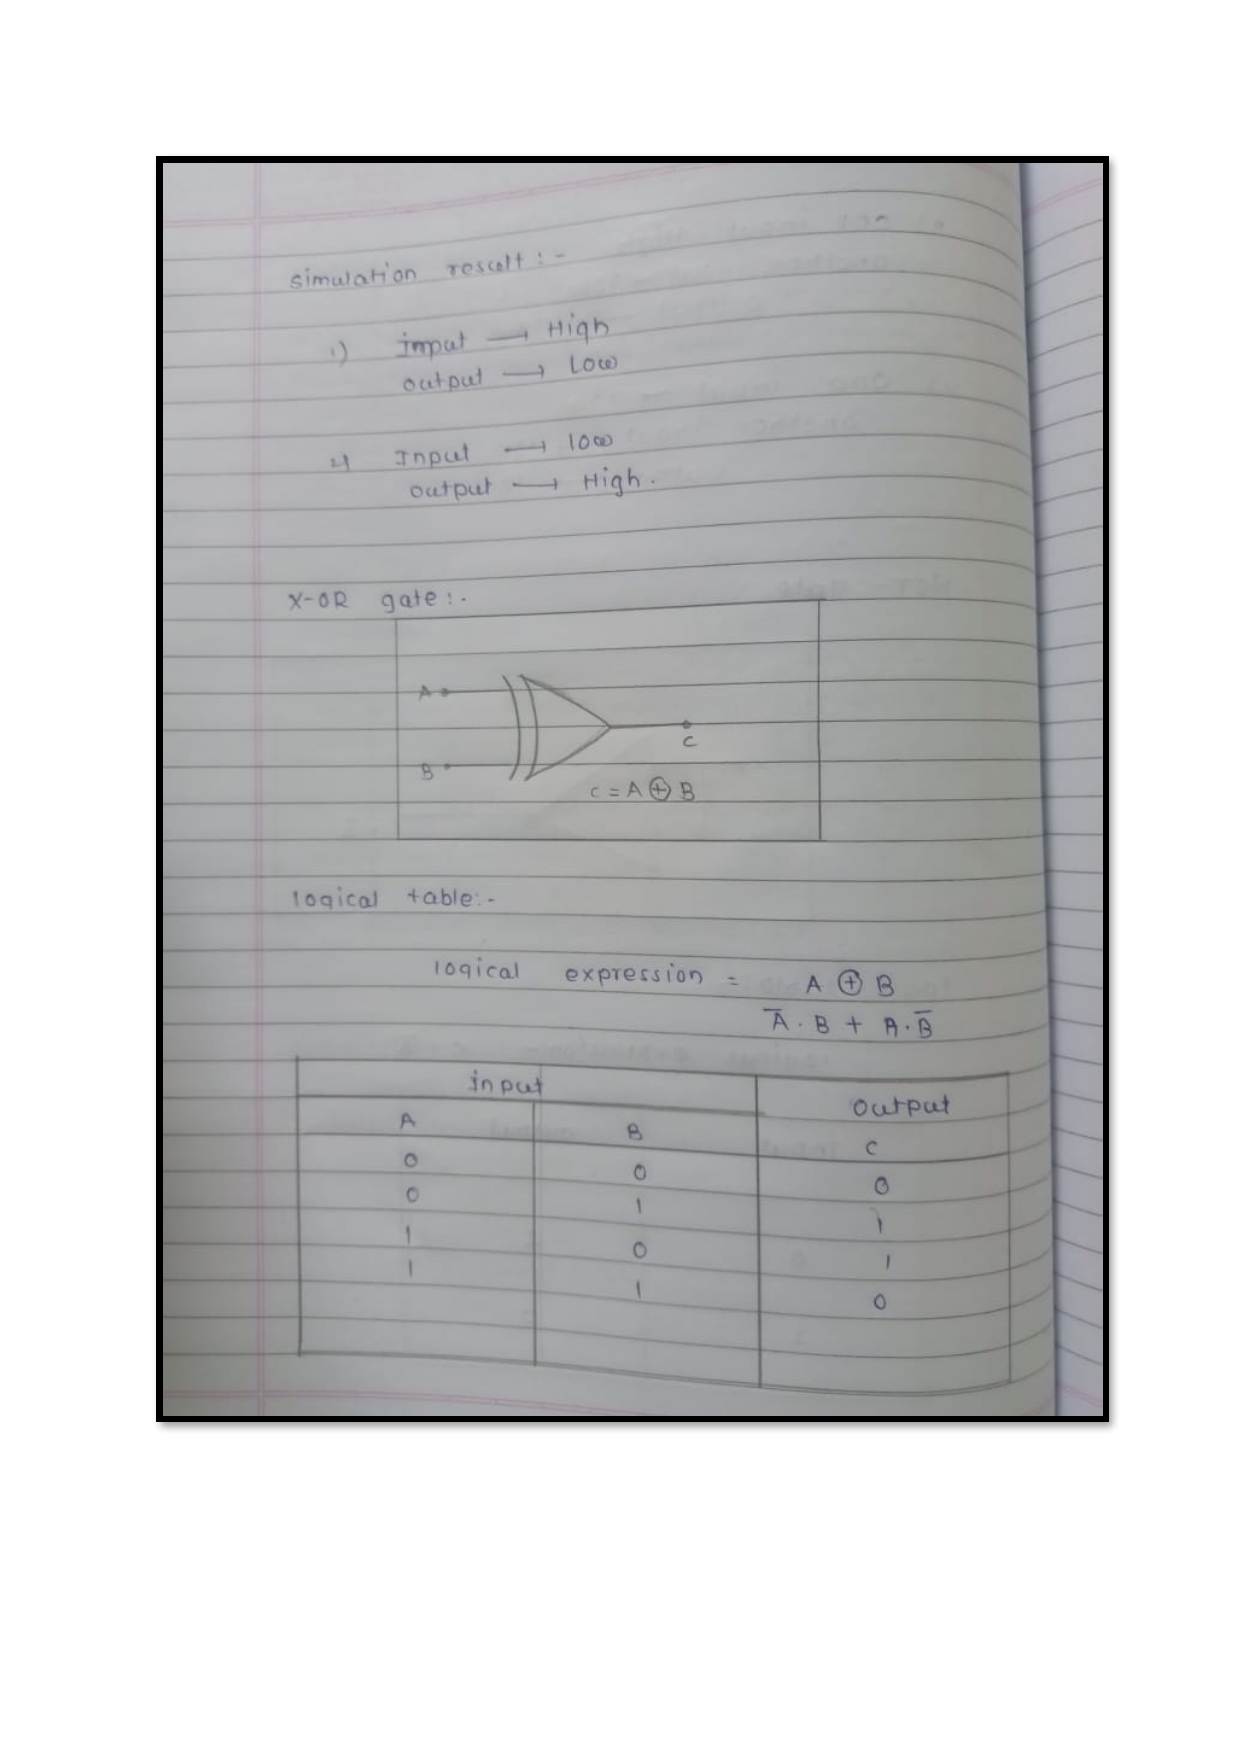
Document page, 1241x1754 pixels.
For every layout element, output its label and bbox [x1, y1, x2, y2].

picture [163, 163, 1103, 1416]
